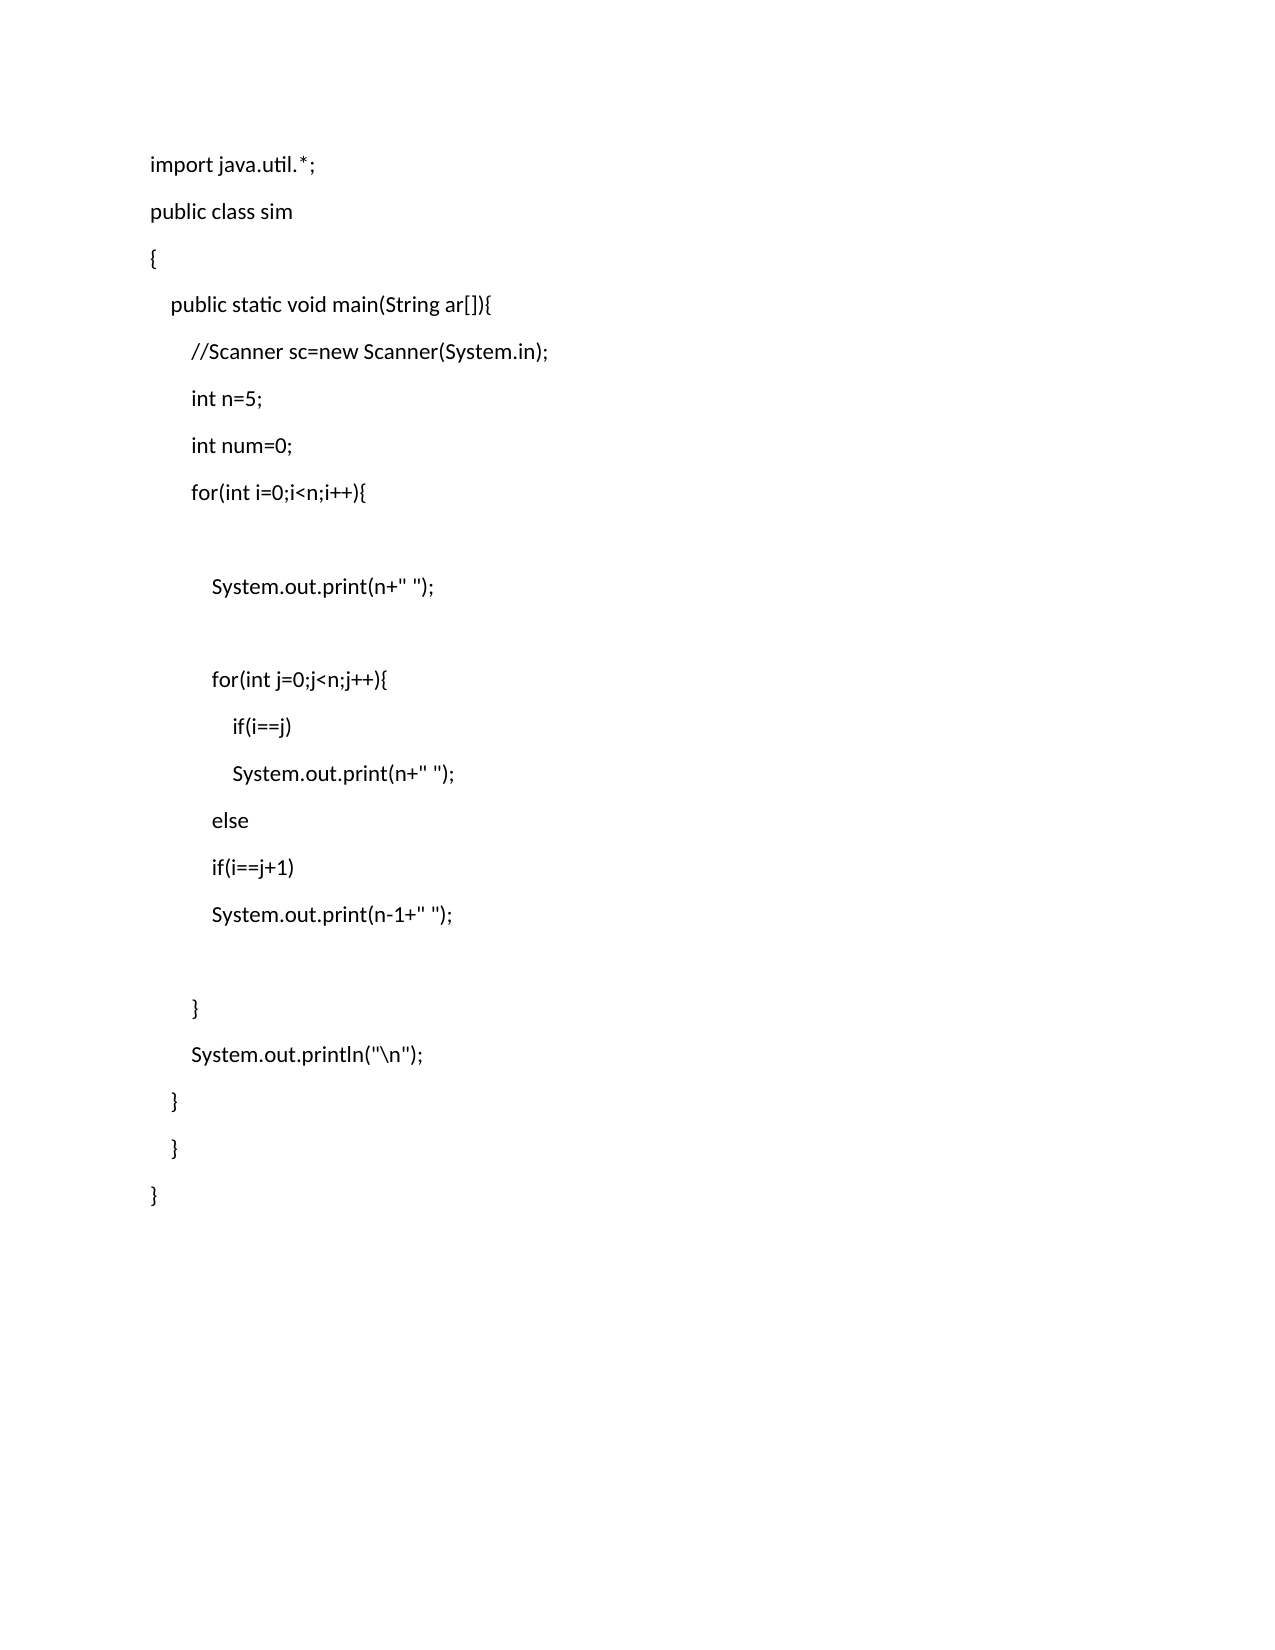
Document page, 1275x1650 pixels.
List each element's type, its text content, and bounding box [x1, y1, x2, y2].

text } [150, 1181, 1125, 1209]
text //Scanner sc=new Scanner(System.in); [150, 337, 1125, 366]
text } [150, 1087, 1125, 1116]
text System.out.println("\n"); [150, 1041, 1125, 1069]
text import java.util.*; [150, 150, 1125, 178]
text int num=0; [150, 431, 1125, 459]
text } [150, 994, 1125, 1022]
text System.out.print(n-1+" "); [150, 900, 1125, 928]
text for(int j=0;j<n;j++){ [150, 666, 1125, 694]
text System.out.print(n+" "); [150, 572, 1125, 600]
text } [150, 1134, 1125, 1162]
text int n=5; [150, 384, 1125, 412]
text if(i==j) [150, 712, 1125, 741]
text else [150, 806, 1125, 834]
text public class sim [150, 197, 1125, 225]
text if(i==j+1) [150, 853, 1125, 881]
text System.out.print(n+" "); [150, 759, 1125, 787]
text { [150, 244, 1125, 272]
text public static void main(String ar[]){ [150, 291, 1125, 319]
text for(int i=0;i<n;i++){ [150, 478, 1125, 506]
